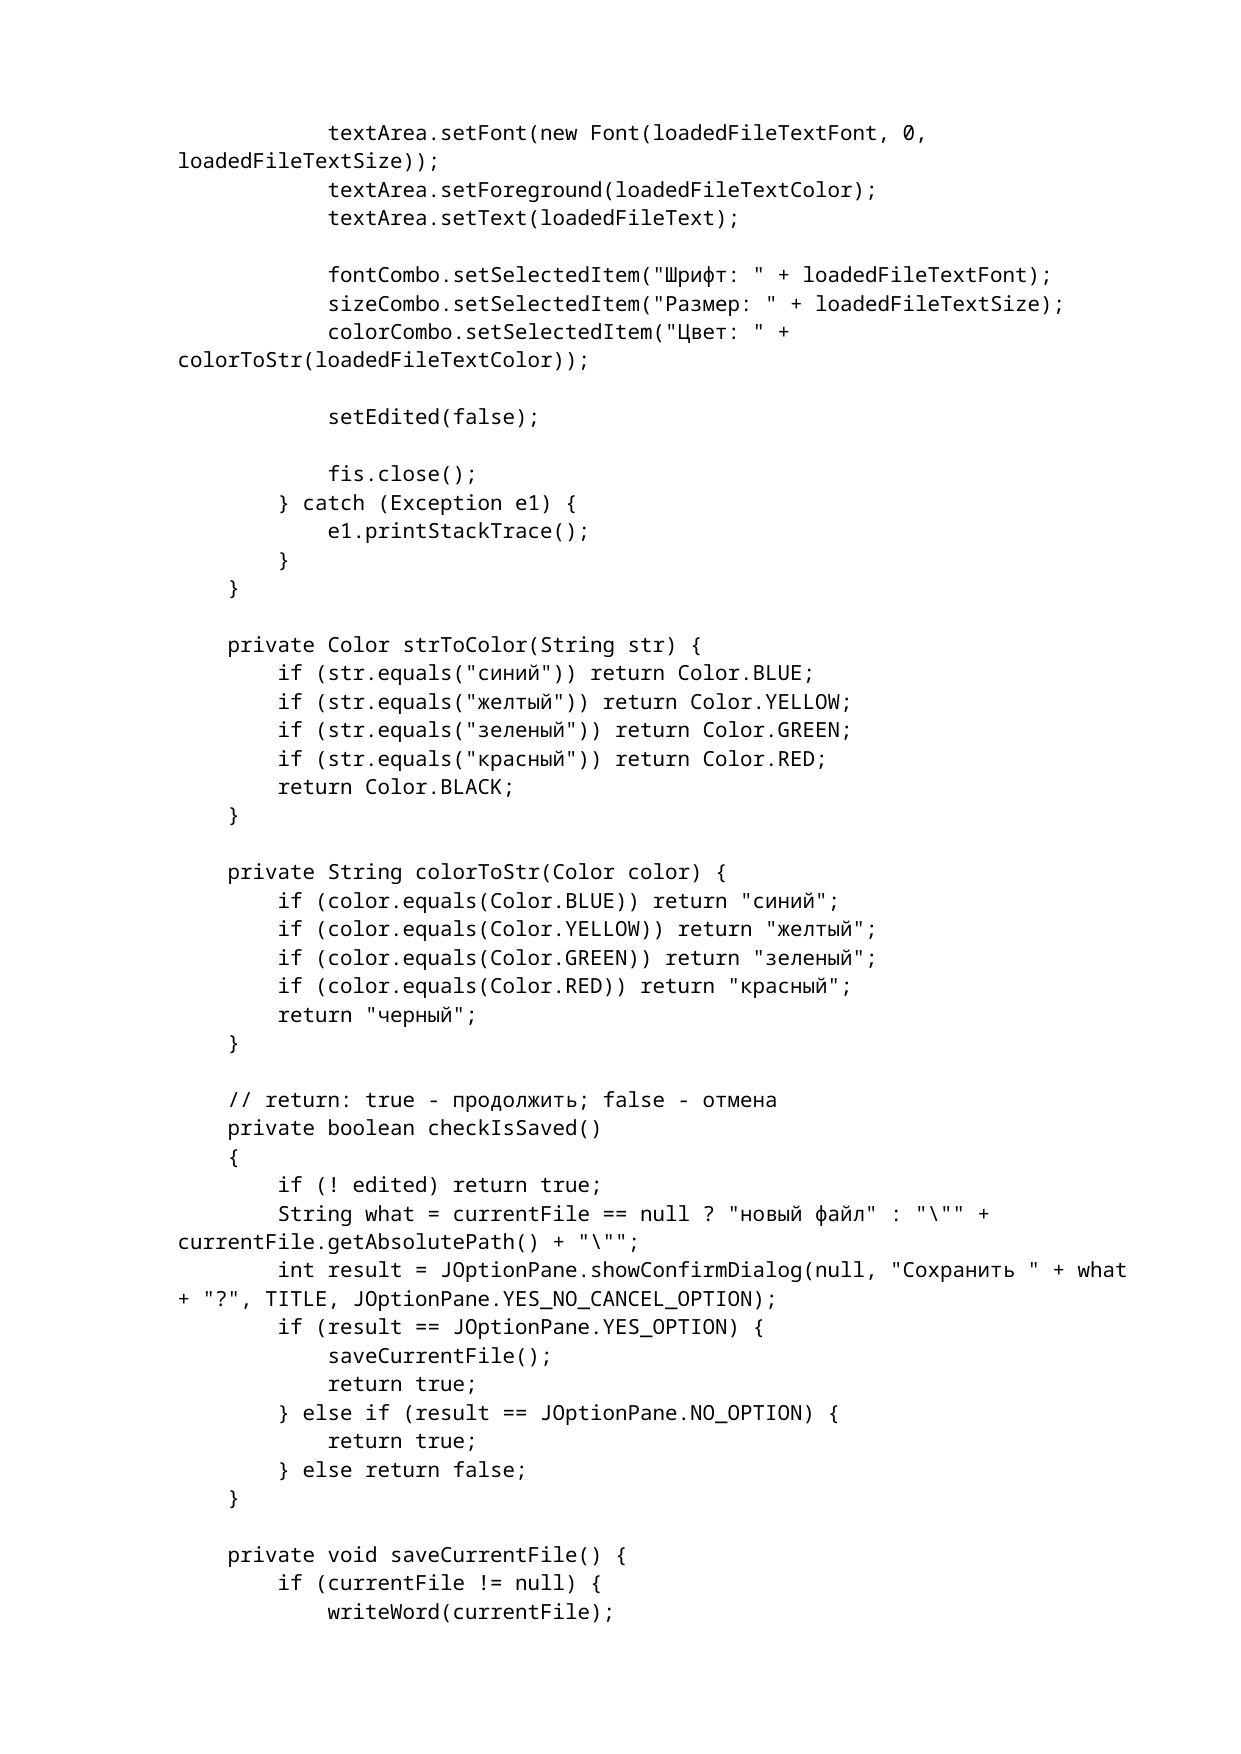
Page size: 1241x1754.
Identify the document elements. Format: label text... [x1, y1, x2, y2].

text } [177, 1483, 1152, 1512]
text int result = JOptionPane.showConfirmDialog(null, "Сохранить " + what + "?", TITLE, JOptionPane.YES_NO_CANCEL_OPTION); [177, 1256, 1152, 1312]
text if (color.equals(Color.GREEN)) return "зеленый"; [177, 943, 1152, 971]
text } [177, 801, 1152, 829]
text writeWord(currentFile); [177, 1597, 1152, 1625]
text if (str.equals("синий")) return Color.BLUE; [177, 658, 1152, 687]
text sizeCombo.setSelectedItem("Размер: " + loadedFileTextSize); [177, 289, 1152, 317]
text if (str.equals("зеленый")) return Color.GREEN; [177, 715, 1152, 744]
text } else if (result == JOptionPane.NO_OPTION) { [177, 1398, 1152, 1426]
text private boolean checkIsSaved() [177, 1113, 1152, 1142]
text } [177, 545, 1152, 573]
text setEdited(false); [177, 402, 1152, 431]
text // return: true - продолжить; false - отмена [177, 1085, 1152, 1113]
text saveCurrentFile(); [177, 1341, 1152, 1369]
text } [177, 573, 1152, 602]
text if (color.equals(Color.BLUE)) return "синий"; [177, 886, 1152, 914]
text if (result == JOptionPane.YES_OPTION) { [177, 1312, 1152, 1341]
text { [177, 1142, 1152, 1170]
text } catch (Exception e1) { [177, 488, 1152, 516]
text return Color.BLACK; [177, 772, 1152, 801]
text private String colorToStr(Color color) { [177, 857, 1152, 886]
text textArea.setFont(new Font(loadedFileTextFont, 0, loadedFileTextSize)); [177, 118, 1152, 175]
text return "черный"; [177, 1000, 1152, 1028]
text if (str.equals("желтый")) return Color.YELLOW; [177, 687, 1152, 715]
text return true; [177, 1426, 1152, 1455]
text textArea.setText(loadedFileText); [177, 203, 1152, 232]
text } [177, 1028, 1152, 1057]
text if (! edited) return true; [177, 1170, 1152, 1199]
text colorCombo.setSelectedItem("Цвет: " + colorToStr(loadedFileTextColor)); [177, 317, 1152, 374]
text if (str.equals("красный")) return Color.RED; [177, 744, 1152, 772]
text fontCombo.setSelectedItem("Шрифт: " + loadedFileTextFont); [177, 260, 1152, 289]
text String what = currentFile == null ? "новый файл" : "\"" + currentFile.getAbsolutePath() + "\""; [177, 1199, 1152, 1256]
text e1.printStackTrace(); [177, 516, 1152, 545]
text private void saveCurrentFile() { [177, 1540, 1152, 1568]
text if (color.equals(Color.YELLOW)) return "желтый"; [177, 914, 1152, 943]
text if (currentFile != null) { [177, 1568, 1152, 1597]
text private Color strToColor(String str) { [177, 630, 1152, 658]
text if (color.equals(Color.RED)) return "красный"; [177, 971, 1152, 1000]
text } else return false; [177, 1455, 1152, 1483]
text textArea.setForeground(loadedFileTextColor); [177, 175, 1152, 203]
text return true; [177, 1369, 1152, 1398]
text fis.close(); [177, 459, 1152, 488]
